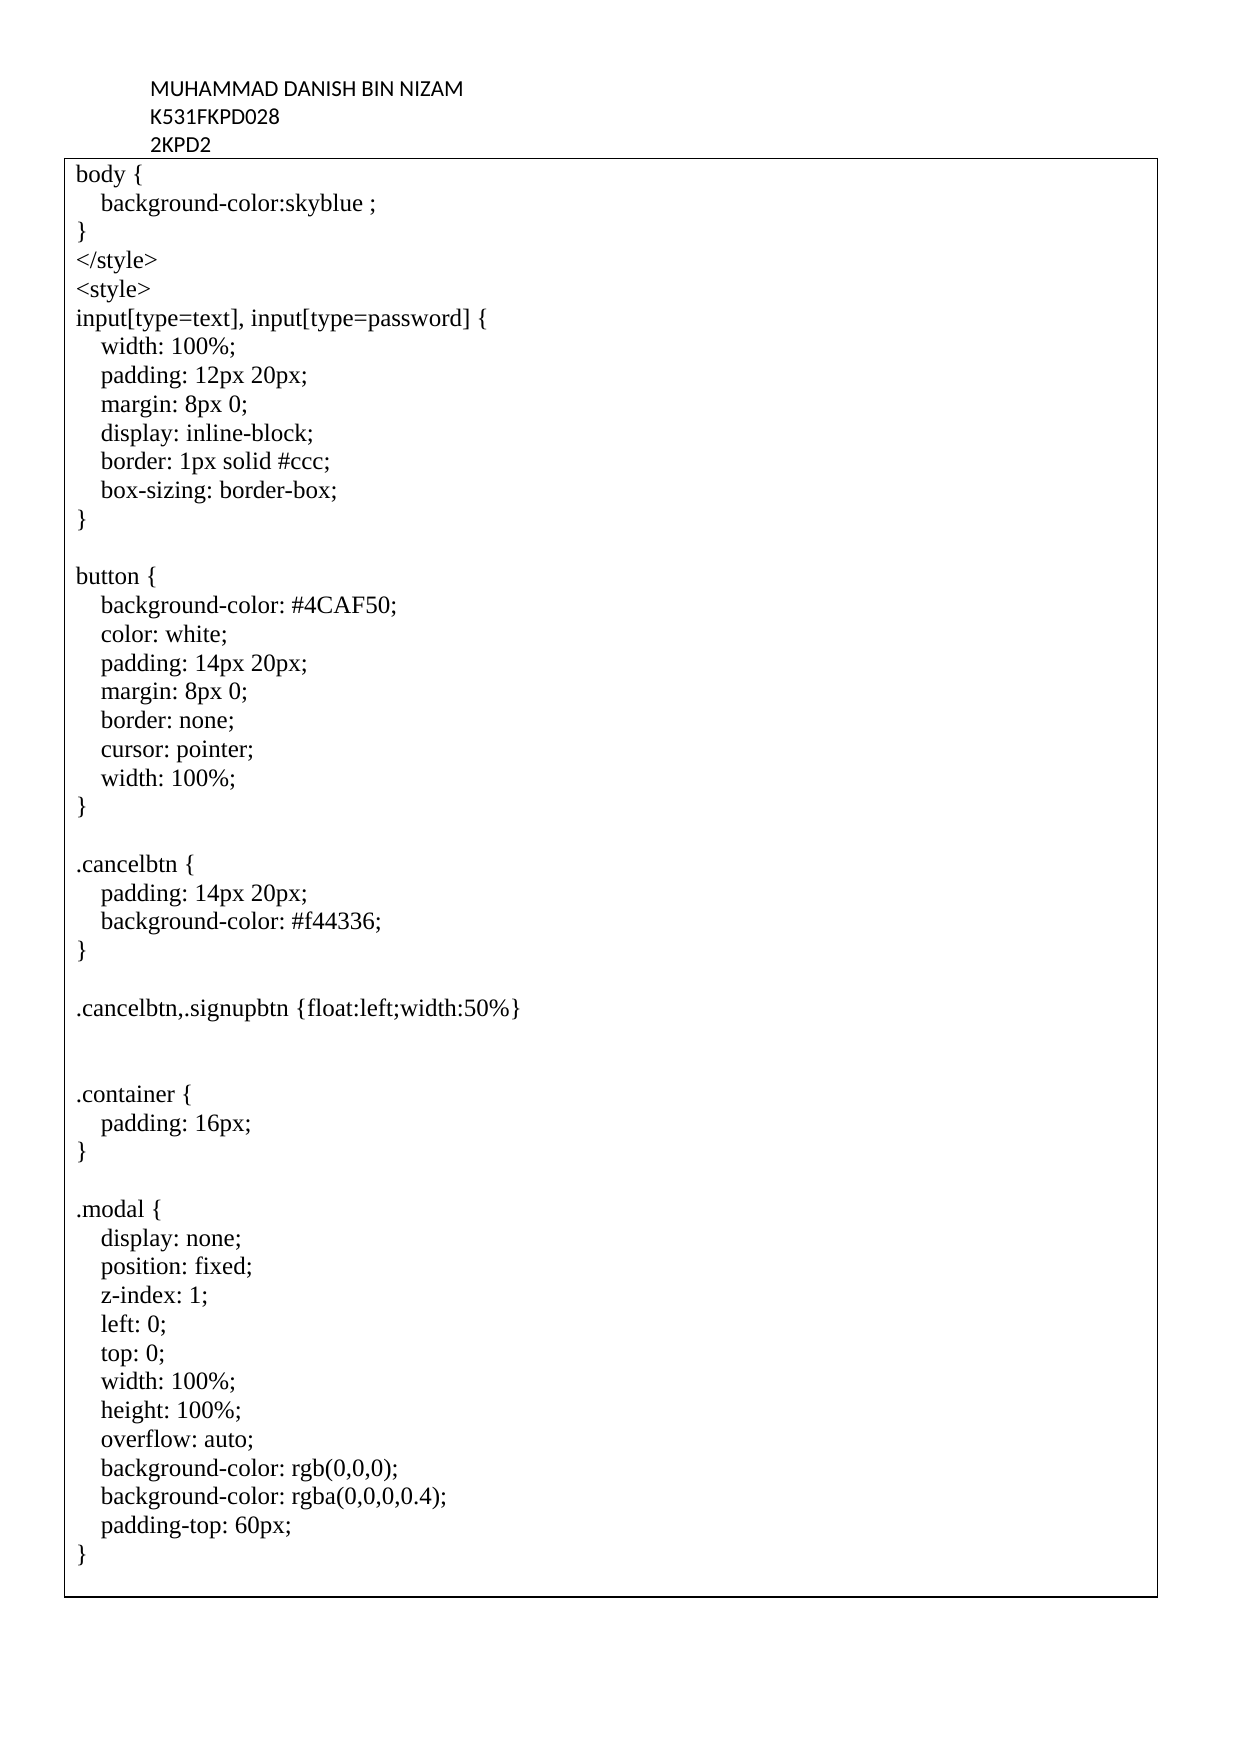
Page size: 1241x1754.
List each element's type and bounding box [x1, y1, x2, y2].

table_cell [65, 159, 1157, 1596]
